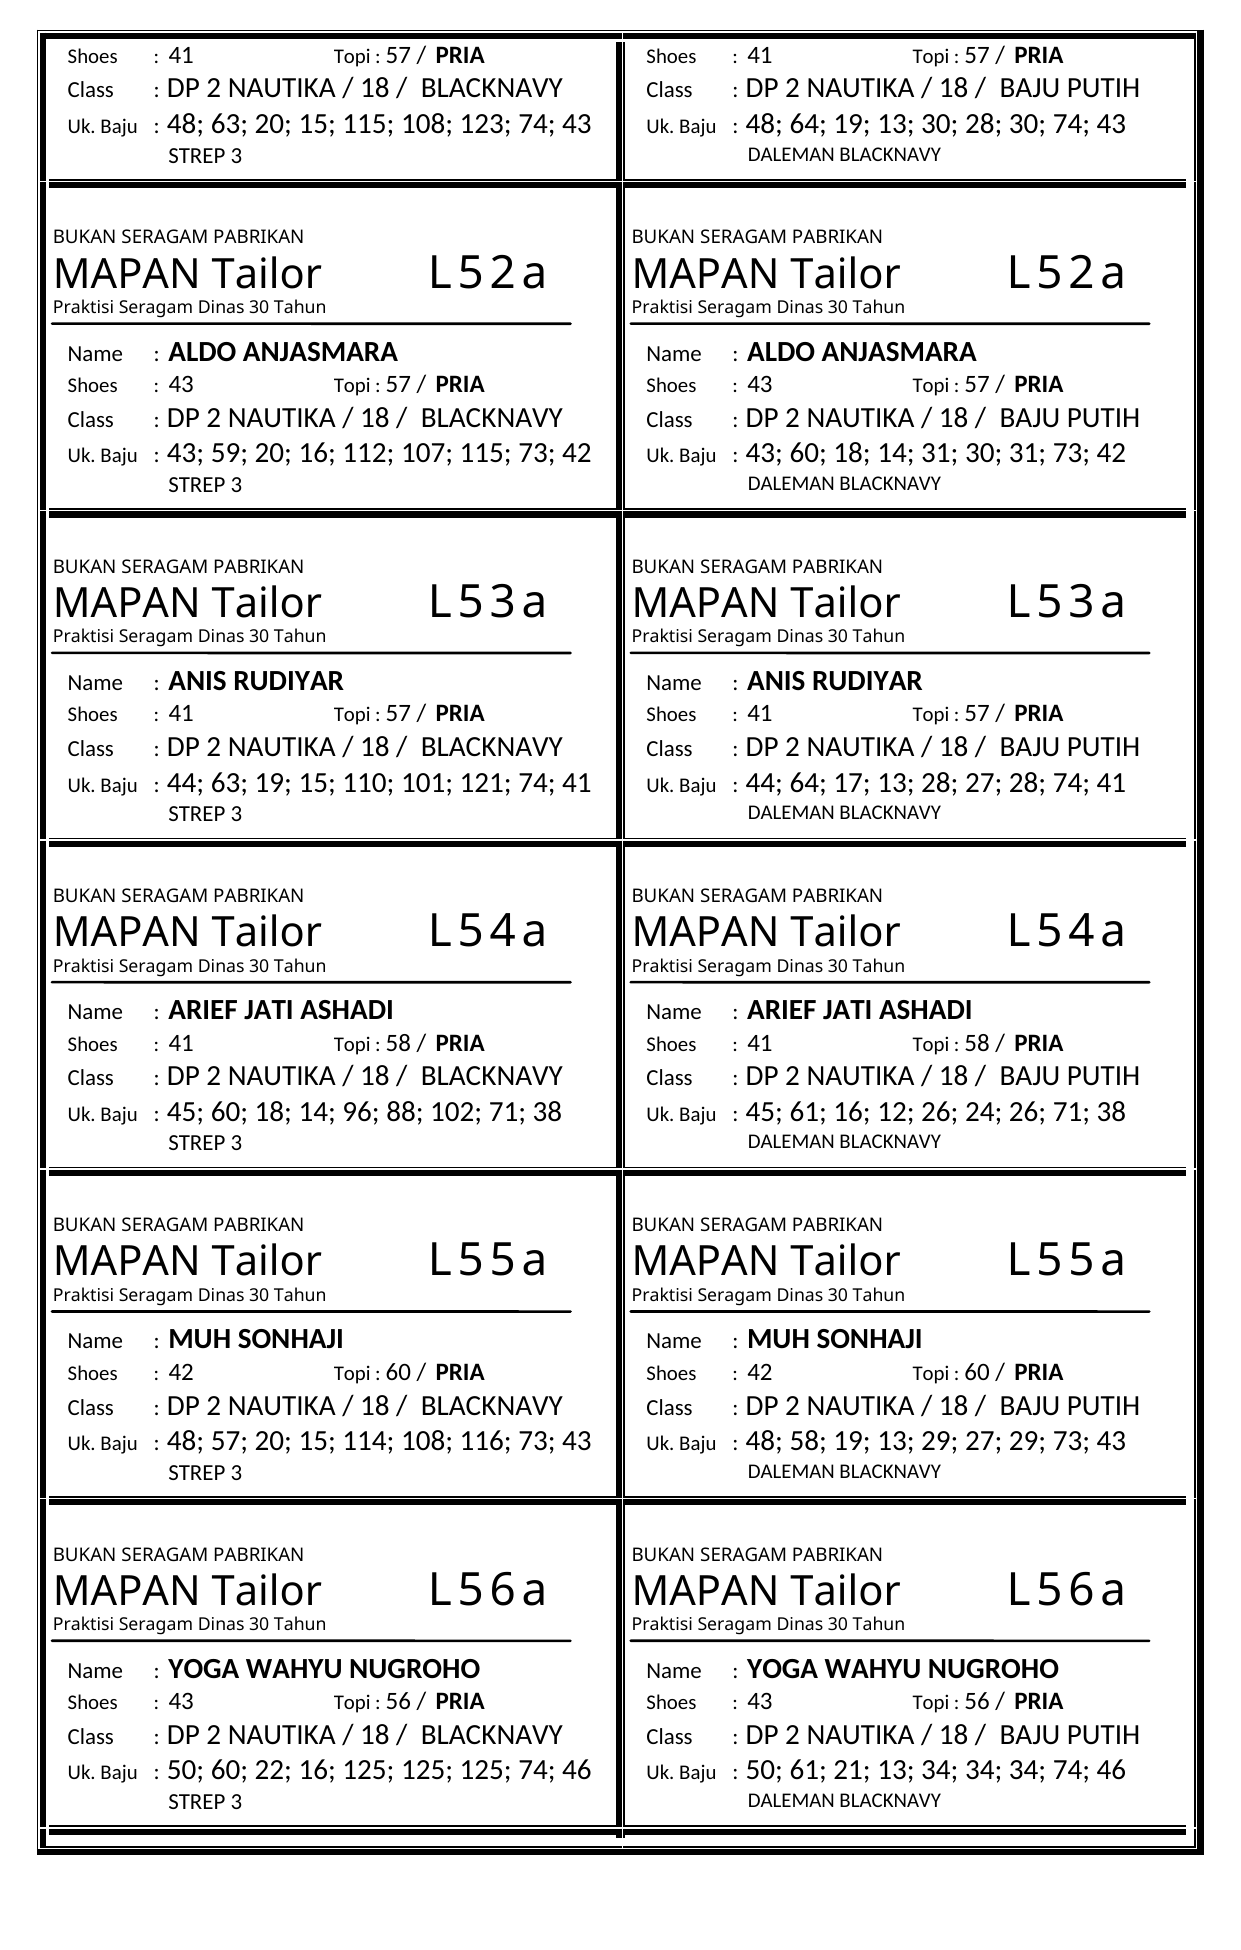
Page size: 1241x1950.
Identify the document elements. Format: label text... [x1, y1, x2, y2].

table_cell BUKAN SERAGAM PABRIKAN MAPAN Tailor L55a Praktisi Seragam Dinas 30 Tahun Name : MUH SONHAJI Shoes : 42 Topi : 60 / PRIA Class : DP 2 NAUTIKA / 18 / BLACKNAVY Uk. Baju : 48; 57; 20; 15; 114; 108; 116; 73; 43 STREP 3 [41, 1167, 620, 1496]
table_cell BUKAN SERAGAM PABRIKAN MAPAN Tailor L55a Praktisi Seragam Dinas 30 Tahun Name : MUH SONHAJI Shoes : 42 Topi : 60 / PRIA Class : DP 2 NAUTIKA / 18 / BAJU PUTIH Uk. Baju : 48; 58; 19; 13; 29; 27; 29; 73; 43 DALEMAN BLACKNAVY [620, 1167, 1197, 1496]
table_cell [620, 1825, 1197, 1846]
table_cell BUKAN SERAGAM PABRIKAN MAPAN Tailor L54a Praktisi Seragam Dinas 30 Tahun Name : ARIEF JATI ASHADI Shoes : 41 Topi : 58 / PRIA Class : DP 2 NAUTIKA / 18 / BLACKNAVY Uk. Baju : 45; 60; 18; 14; 96; 88; 102; 71; 38 STREP 3 [41, 838, 620, 1167]
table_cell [620, 31, 1197, 179]
table_cell BUKAN SERAGAM PABRIKAN MAPAN Tailor L56a Praktisi Seragam Dinas 30 Tahun Name : YOGA WAHYU NUGROHO Shoes : 43 Topi : 56 / PRIA Class : DP 2 NAUTIKA / 18 / BLACKNAVY Uk. Baju : 50; 60; 22; 16; 125; 125; 125; 74; 46 STREP 3 [41, 1496, 620, 1825]
table_cell BUKAN SERAGAM PABRIKAN MAPAN Tailor L52a Praktisi Seragam Dinas 30 Tahun Name : ALDO ANJASMARA Shoes : 43 Topi : 57 / PRIA Class : DP 2 NAUTIKA / 18 / BAJU PUTIH Uk. Baju : 43; 60; 18; 14; 31; 30; 31; 73; 42 DALEMAN BLACKNAVY [620, 179, 1197, 508]
table_cell BUKAN SERAGAM PABRIKAN MAPAN Tailor L52a Praktisi Seragam Dinas 30 Tahun Name : ALDO ANJASMARA Shoes : 43 Topi : 57 / PRIA Class : DP 2 NAUTIKA / 18 / BLACKNAVY Uk. Baju : 43; 59; 20; 16; 112; 107; 115; 73; 42 STREP 3 [41, 179, 620, 508]
table_cell BUKAN SERAGAM PABRIKAN MAPAN Tailor L53a Praktisi Seragam Dinas 30 Tahun Name : ANIS RUDIYAR Shoes : 41 Topi : 57 / PRIA Class : DP 2 NAUTIKA / 18 / BLACKNAVY Uk. Baju : 44; 63; 19; 15; 110; 101; 121; 74; 41 STREP 3 [41, 508, 620, 837]
table_cell BUKAN SERAGAM PABRIKAN MAPAN Tailor L53a Praktisi Seragam Dinas 30 Tahun Name : ANIS RUDIYAR Shoes : 41 Topi : 57 / PRIA Class : DP 2 NAUTIKA / 18 / BAJU PUTIH Uk. Baju : 44; 64; 17; 13; 28; 27; 28; 74; 41 DALEMAN BLACKNAVY [620, 508, 1197, 837]
table_cell BUKAN SERAGAM PABRIKAN MAPAN Tailor L56a Praktisi Seragam Dinas 30 Tahun Name : YOGA WAHYU NUGROHO Shoes : 43 Topi : 56 / PRIA Class : DP 2 NAUTIKA / 18 / BAJU PUTIH Uk. Baju : 50; 61; 21; 13; 34; 34; 34; 74; 46 DALEMAN BLACKNAVY [620, 1496, 1197, 1825]
table_cell BUKAN SERAGAM PABRIKAN MAPAN Tailor L54a Praktisi Seragam Dinas 30 Tahun Name : ARIEF JATI ASHADI Shoes : 41 Topi : 58 / PRIA Class : DP 2 NAUTIKA / 18 / BAJU PUTIH Uk. Baju : 45; 61; 16; 12; 26; 24; 26; 71; 38 DALEMAN BLACKNAVY [620, 838, 1197, 1167]
